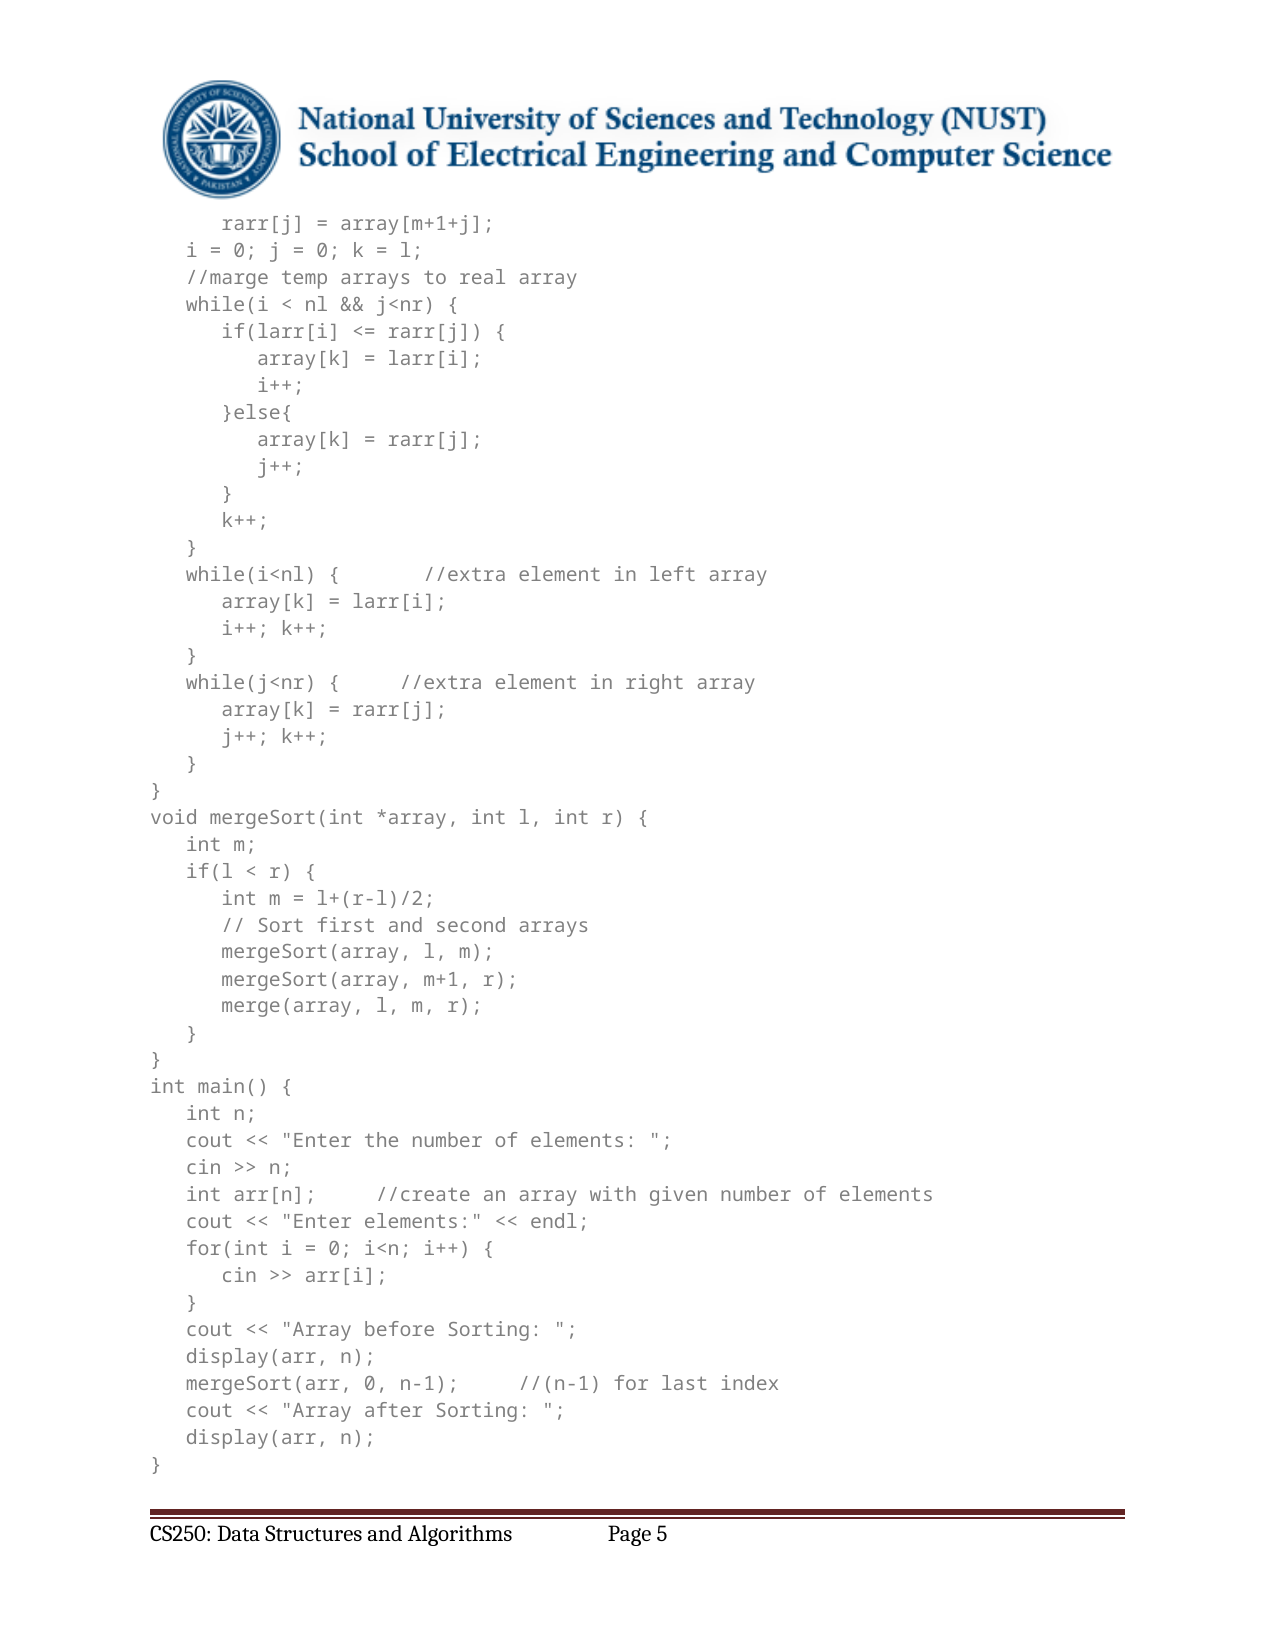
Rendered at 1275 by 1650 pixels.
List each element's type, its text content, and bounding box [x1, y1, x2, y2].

text } [150, 1019, 1125, 1046]
text } [150, 749, 1125, 776]
text //marge temp arrays to real array [150, 263, 1125, 290]
text mergeSort(array, m+1, r); [150, 965, 1125, 992]
text i = 0; j = 0; k = l; [150, 236, 1125, 263]
text } [150, 533, 1125, 560]
text while(i < nl && j<nr) { [150, 290, 1125, 317]
text i++; [150, 371, 1125, 398]
text rarr[j] = array[m+1+j]; [150, 210, 1125, 236]
text cout << "Enter the number of elements: "; [150, 1127, 1125, 1154]
text cout << "Array before Sorting: "; [150, 1316, 1125, 1342]
text for(int i = 0; i<n; i++) { [150, 1234, 1125, 1262]
text } [150, 776, 1125, 803]
text j++; [150, 452, 1125, 479]
text } [150, 1288, 1125, 1316]
text if(l < r) { [150, 857, 1125, 884]
text display(arr, n); [150, 1342, 1125, 1369]
text int main() { [150, 1073, 1125, 1100]
text int n; [150, 1100, 1125, 1127]
text cin >> arr[i]; [150, 1262, 1125, 1288]
text int m; [150, 830, 1125, 857]
text display(arr, n); [150, 1423, 1125, 1450]
text cin >> n; [150, 1154, 1125, 1181]
text cout << "Array after Sorting: "; [150, 1396, 1125, 1423]
text } [150, 479, 1125, 506]
text while(i<nl) { //extra element in left array [150, 560, 1125, 587]
text int m = l+(r-l)/2; [150, 884, 1125, 911]
text void mergeSort(int *array, int l, int r) { [150, 803, 1125, 830]
text if(larr[i] <= rarr[j]) { [150, 317, 1125, 344]
text array[k] = larr[i]; [150, 587, 1125, 614]
text array[k] = rarr[j]; [150, 425, 1125, 452]
text int arr[n]; //create an array with given number of elements [150, 1181, 1125, 1208]
text mergeSort(arr, 0, n-1); //(n-1) for last index [150, 1369, 1125, 1396]
text }else{ [150, 398, 1125, 425]
text } [150, 1450, 1125, 1477]
text i++; k++; [150, 614, 1125, 641]
text merge(array, l, m, r); [150, 992, 1125, 1019]
text j++; k++; [150, 722, 1125, 749]
text // Sort first and second arrays [150, 911, 1125, 938]
text } [150, 1046, 1125, 1073]
picture [150, 75, 1125, 210]
text while(j<nr) { //extra element in right array [150, 668, 1125, 695]
text mergeSort(array, l, m); [150, 938, 1125, 965]
text array[k] = rarr[j]; [150, 695, 1125, 722]
text } [150, 641, 1125, 668]
text cout << "Enter elements:" << endl; [150, 1208, 1125, 1234]
text k++; [150, 506, 1125, 533]
text array[k] = larr[i]; [150, 344, 1125, 371]
